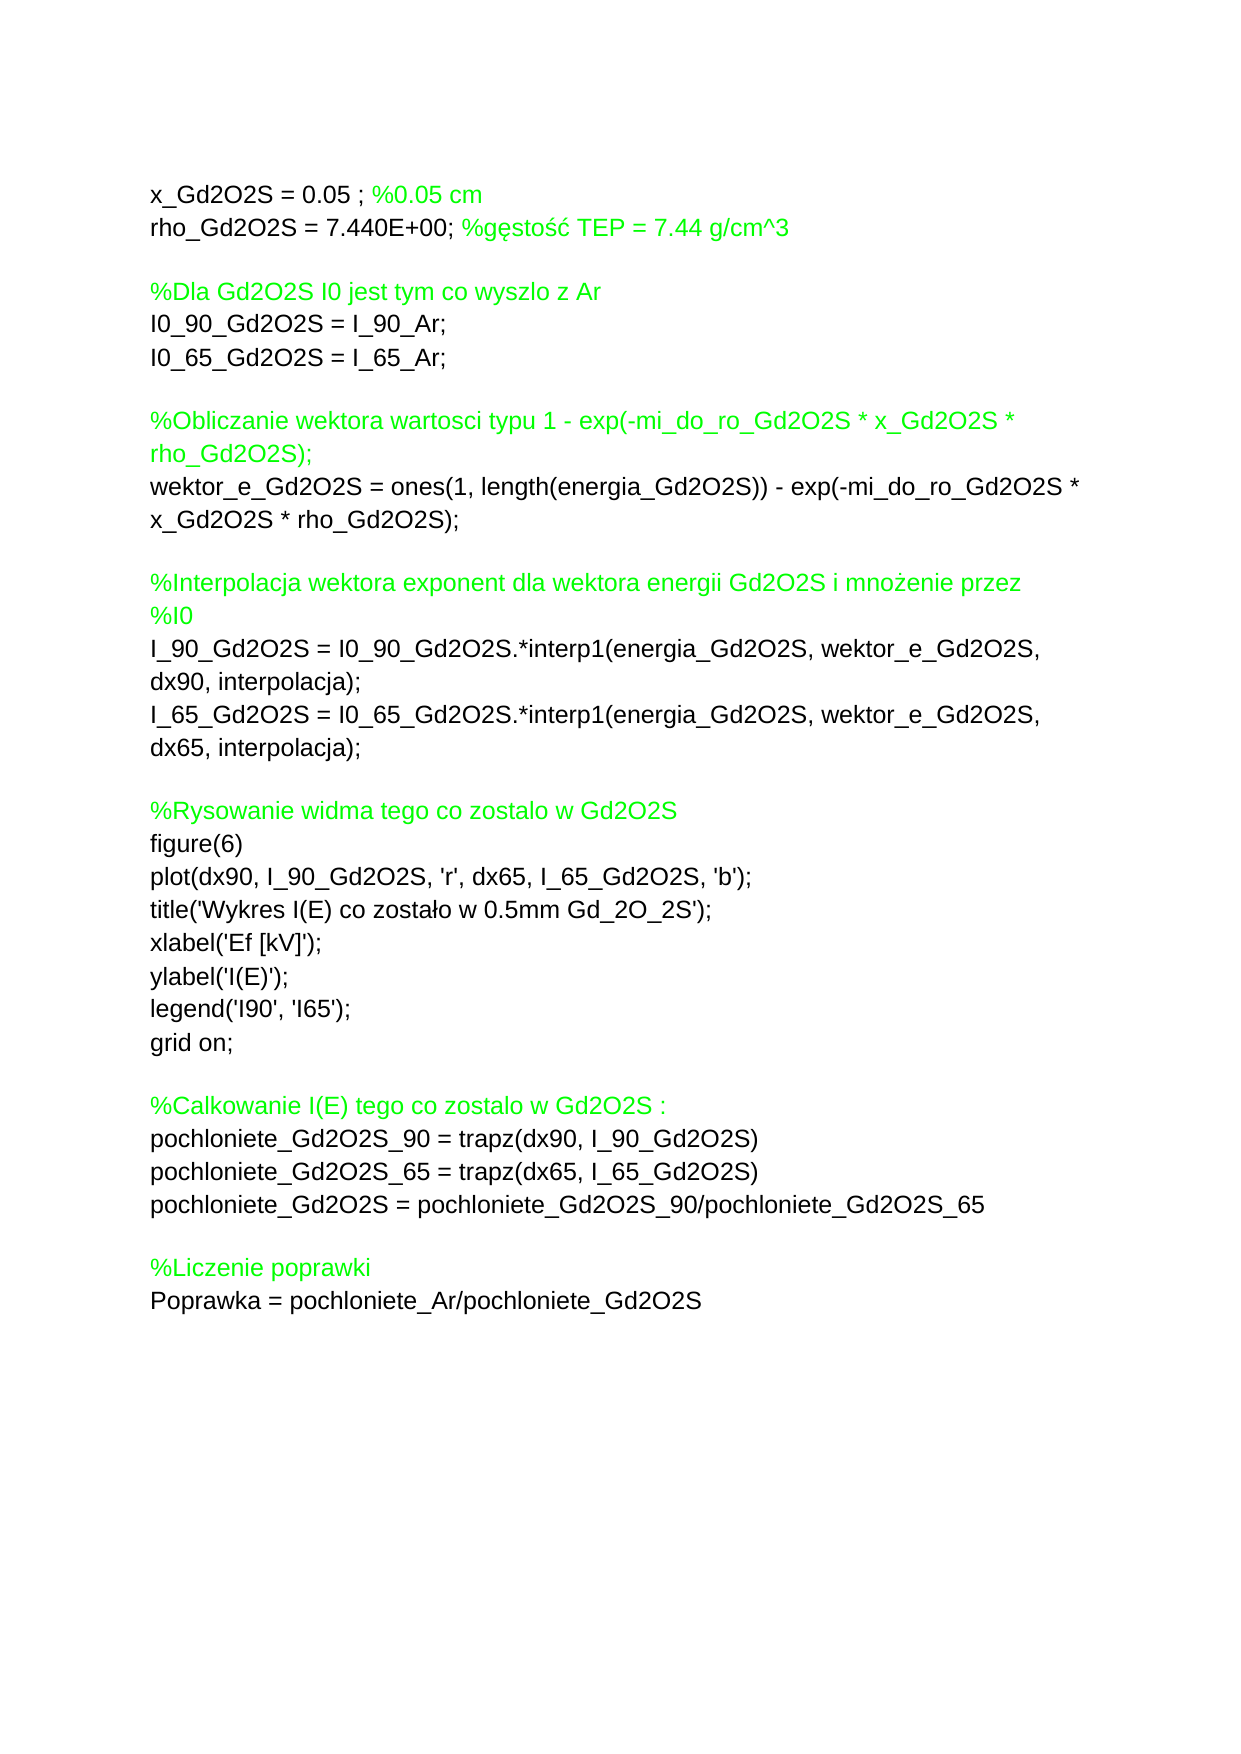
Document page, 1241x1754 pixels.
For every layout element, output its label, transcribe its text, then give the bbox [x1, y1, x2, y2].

text x_Gd2O2S = 0.05 ; %0.05 cm [150, 180, 1090, 209]
text %Rysowanie widma tego co zostalo w Gd2O2S [150, 796, 1090, 825]
text rho_Gd2O2S = 7.440E+00; %gęstość TEP = 7.44 g/cm^3 [150, 213, 1090, 242]
text %Obliczanie wektora wartosci typu 1 - exp(-mi_do_ro_Gd2O2S * x_Gd2O2S * rho_Gd2O2S); [150, 406, 1090, 467]
text %Liczenie poprawki [150, 1253, 1090, 1282]
text legend('I90', 'I65'); [150, 994, 1090, 1023]
text plot(dx90, I_90_Gd2O2S, 'r', dx65, I_65_Gd2O2S, 'b'); [150, 862, 1090, 891]
text I_90_Gd2O2S = I0_90_Gd2O2S.*interp1(energia_Gd2O2S, wektor_e_Gd2O2S, dx90, interpolacja); [150, 634, 1090, 696]
text I_65_Gd2O2S = I0_65_Gd2O2S.*interp1(energia_Gd2O2S, wektor_e_Gd2O2S, dx65, interpolacja); [150, 700, 1090, 762]
text pochloniete_Gd2O2S = pochloniete_Gd2O2S_90/pochloniete_Gd2O2S_65 [150, 1190, 1090, 1218]
text title('Wykres I(E) co zostało w 0.5mm Gd_2O_2S'); [150, 895, 1090, 924]
text ylabel('I(E)'); [150, 961, 1090, 990]
text I0_65_Gd2O2S = I_65_Ar; [150, 342, 1090, 371]
text %Dla Gd2O2S I0 jest tym co wyszlo z Ar [150, 276, 1090, 305]
text I0_90_Gd2O2S = I_90_Ar; [150, 309, 1090, 338]
text wektor_e_Gd2O2S = ones(1, length(energia_Gd2O2S)) - exp(-mi_do_ro_Gd2O2S * x_Gd2O2S * rho_Gd2O2S); [150, 472, 1090, 533]
text xlabel('Ef [kV]'); [150, 928, 1090, 957]
text grid on; [150, 1027, 1090, 1056]
text %Calkowanie I(E) tego co zostalo w Gd2O2S : [150, 1091, 1090, 1119]
text %I0 [150, 601, 1090, 630]
text Poprawka = pochloniete_Ar/pochloniete_Gd2O2S [150, 1286, 1090, 1315]
text pochloniete_Gd2O2S_65 = trapz(dx65, I_65_Gd2O2S) [150, 1157, 1090, 1186]
text figure(6) [150, 829, 1090, 858]
text %Interpolacja wektora exponent dla wektora energii Gd2O2S i mnożenie przez [150, 568, 1090, 597]
text pochloniete_Gd2O2S_90 = trapz(dx90, I_90_Gd2O2S) [150, 1124, 1090, 1152]
